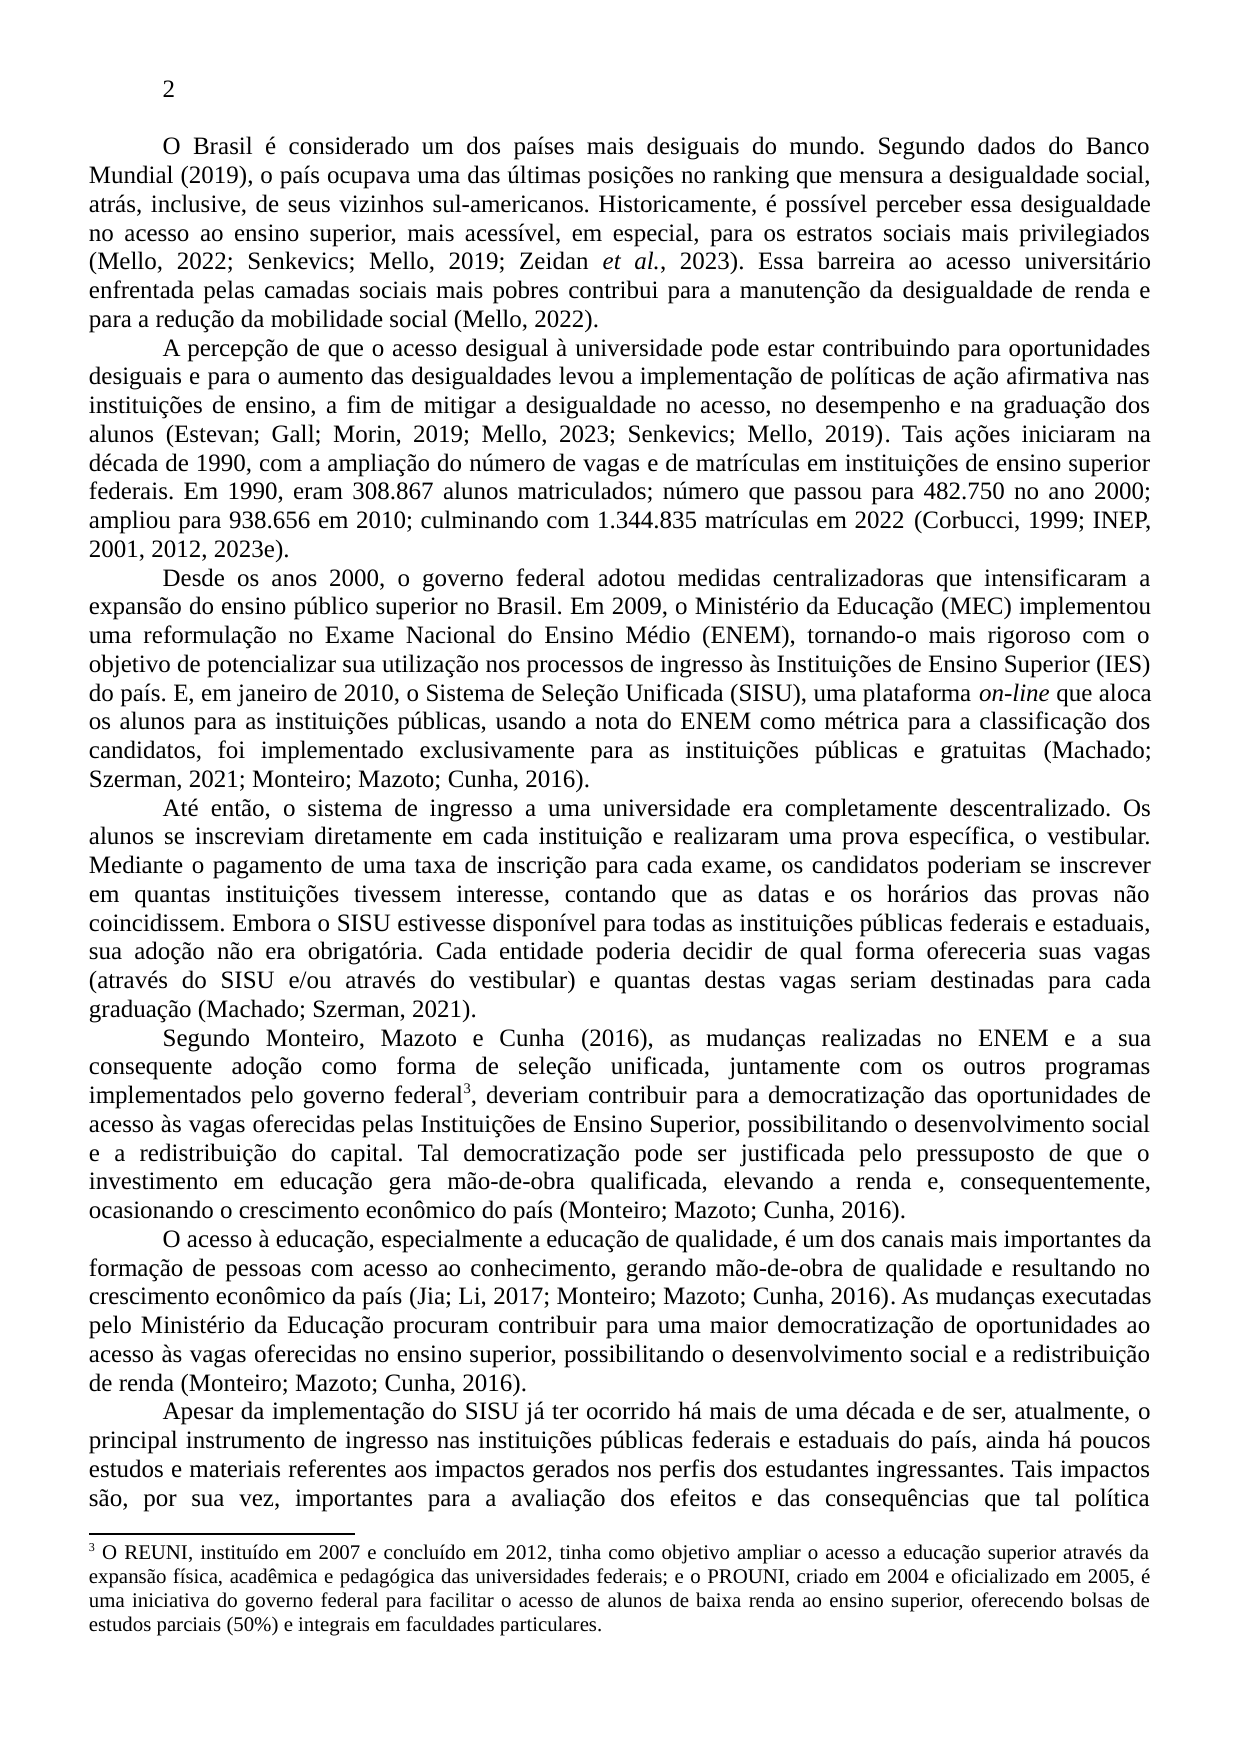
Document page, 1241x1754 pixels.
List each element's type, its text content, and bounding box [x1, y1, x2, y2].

text Segundo Monteiro, Mazoto e Cunha (2016), as mudanças realizadas no ENEM e a sua consequente adoção como forma de seleção unificada, juntamente com os outros programas implementados pelo governo federal, deveriam contribuir para a democratização das oportunidades de acesso às vagas oferecidas pelas Instituições de Ensino Superior, possibilitando o desenvolvimento social e a redistribuição do capital. Tal democratização pode ser justificada pelo pressuposto de que o investimento em educação gera mão-de-obra qualificada, elevando a renda e, consequentemente, ocasionando o crescimento econômico do país (Monteiro; Mazoto; Cunha, 2016). [89, 1023, 1152, 1224]
text O acesso à educação, especialmente a educação de qualidade, é um dos canais mais importantes da formação de pessoas com acesso ao conhecimento, gerando mão-de-obra de qualidade e resultando no crescimento econômico da país (Jia; Li, 2017; Monteiro; Mazoto; Cunha, 2016). As mudanças executadas pelo Ministério da Educação procuram contribuir para uma maior democratização de oportunidades ao acesso às vagas oferecidas no ensino superior, possibilitando o desenvolvimento social e a redistribuição de renda (Monteiro; Mazoto; Cunha, 2016). [89, 1224, 1152, 1396]
text O Brasil é considerado um dos países mais desiguais do mundo. Segundo dados do Banco Mundial (2019), o país ocupava uma das últimas posições no ranking que mensura a desigualdade social, atrás, inclusive, de seus vizinhos sul-americanos. Historicamente, é possível perceber essa desigualdade no acesso ao ensino superior, mais acessível, em especial, para os estratos sociais mais privilegiados (Mello, 2022; Senkevics; Mello, 2019; Zeidan et al., 2023). Essa barreira ao acesso universitário enfrentada pelas camadas sociais mais pobres contribui para a manutenção da desigualdade de renda e para a redução da mobilidade social (Mello, 2022). [89, 131, 1152, 333]
text A percepção de que o acesso desigual à universidade pode estar contribuindo para oportunidades desiguais e para o aumento das desigualdades levou a implementação de políticas de ação afirmativa nas instituições de ensino, a fim de mitigar a desigualdade no acesso, no desempenho e na graduação dos alunos (Estevan; Gall; Morin, 2019; Mello, 2023; Senkevics; Mello, 2019). Tais ações iniciaram na década de 1990, com a ampliação do número de vagas e de matrículas em instituições de ensino superior federais. Em 1990, eram 308.867 alunos matriculados; número que passou para 482.750 no ano 2000; ampliou para 938.656 em 2010; culminando com 1.344.835 matrículas em 2022 (Corbucci, 1999; INEP, 2001, 2012, 2023e). [89, 333, 1152, 563]
text Até então, o sistema de ingresso a uma universidade era completamente descentralizado. Os alunos se inscreviam diretamente em cada instituição e realizaram uma prova específica, o vestibular. Mediante o pagamento de uma taxa de inscrição para cada exame, os candidatos poderiam se inscrever em quantas instituições tivessem interesse, contando que as datas e os horários das provas não coincidissem. Embora o SISU estivesse disponível para todas as instituições públicas federais e estaduais, sua adoção não era obrigatória. Cada entidade poderia decidir de qual forma ofereceria suas vagas (através do SISU e/ou através do vestibular) e quantas destas vagas seriam destinadas para cada graduação (Machado; Szerman, 2021). [89, 793, 1152, 1023]
text Desde os anos 2000, o governo federal adotou medidas centralizadoras que intensificaram a expansão do ensino público superior no Brasil. Em 2009, o Ministério da Educação (MEC) implementou uma reformulação no Exame Nacional do Ensino Médio (ENEM), tornando-o mais rigoroso com o objetivo de potencializar sua utilização nos processos de ingresso às Instituições de Ensino Superior (IES) do país. E, em janeiro de 2010, o Sistema de Seleção Unificada (SISU), uma plataforma on-line que aloca os alunos para as instituições públicas, usando a nota do ENEM como métrica para a classificação dos candidatos, foi implementado exclusivamente para as instituições públicas e gratuitas (Machado; Szerman, 2021; Monteiro; Mazoto; Cunha, 2016). [89, 563, 1152, 793]
